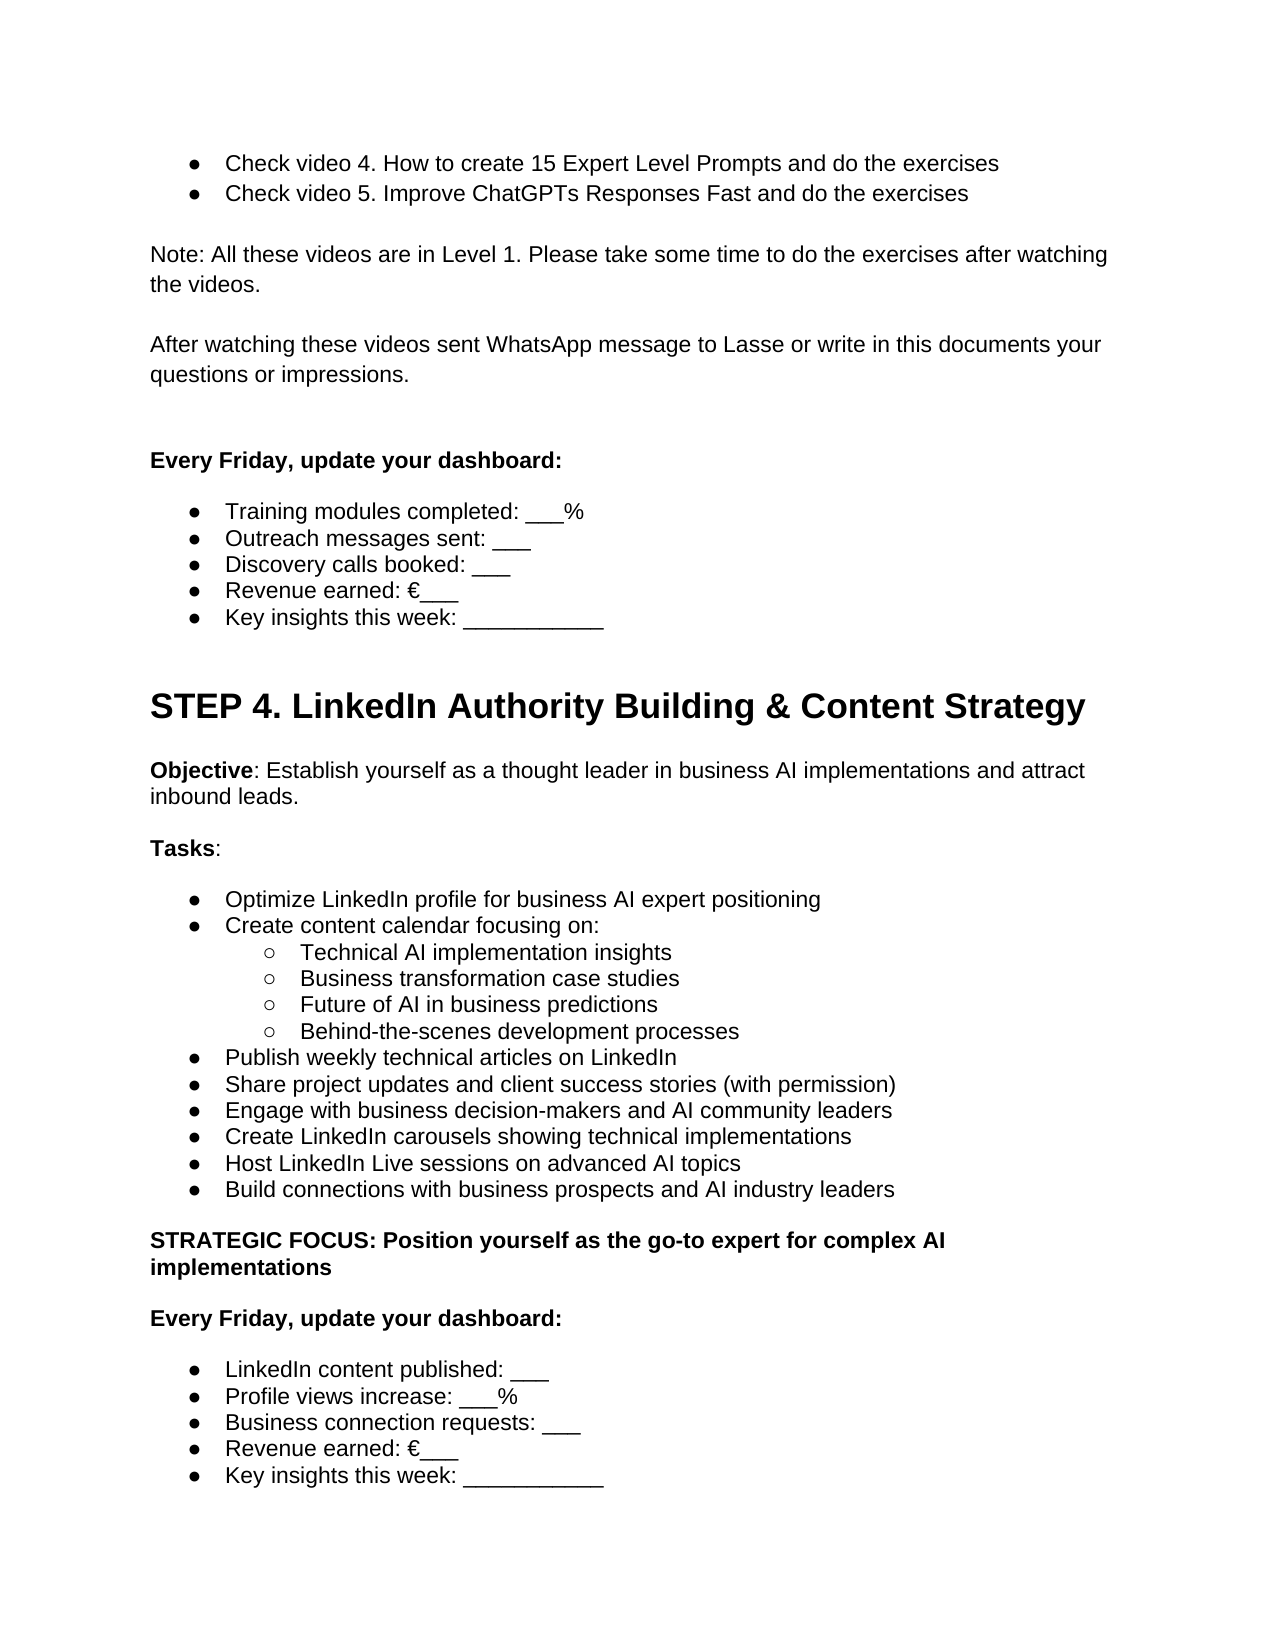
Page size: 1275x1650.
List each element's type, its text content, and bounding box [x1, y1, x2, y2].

list Share project updates and client success stories (with permission) [187, 1071, 1125, 1097]
list Behind-the-scenes development processes [262, 1018, 1125, 1044]
list Future of AI in business predictions [262, 991, 1125, 1018]
list Revenue earned: €___ [187, 1435, 1125, 1462]
text Tasks: [150, 835, 1125, 861]
list Engage with business decision-makers and AI community leaders [187, 1097, 1125, 1123]
text Objective: Establish yourself as a thought leader in business AI implementations and attract inbound leads. [150, 757, 1125, 810]
list Training modules completed: ___% [187, 498, 1125, 524]
list Check video 4. How to create 15 Expert Level Prompts and do the exercises [187, 150, 1125, 176]
list Revenue earned: €___ [187, 577, 1125, 604]
list Host LinkedIn Live sessions on advanced AI topics [187, 1149, 1125, 1176]
text After watching these videos sent WhatsApp message to Lasse or write in this documents your questions or impressions. [150, 331, 1125, 388]
list Create content calendar focusing on: [187, 912, 1125, 939]
text STRATEGIC FOCUS: Position yourself as the go-to expert for complex AI implementations [150, 1227, 1125, 1280]
list LinkedIn content published: ___ [187, 1356, 1125, 1383]
list Publish weekly technical articles on LinkedIn [187, 1044, 1125, 1071]
list Key insights this week: ___________ [187, 604, 1125, 630]
list Business transformation case studies [262, 965, 1125, 991]
text Every Friday, update your dashboard: [150, 1305, 1125, 1331]
list Key insights this week: ___________ [187, 1462, 1125, 1488]
text Every Friday, update your dashboard: [150, 447, 1125, 473]
list Business connection requests: ___ [187, 1409, 1125, 1435]
list Discovery calls booked: ___ [187, 551, 1125, 577]
text STEP 4. LinkedIn Authority Building & Content Strategy [150, 685, 1125, 726]
list Outreach messages sent: ___ [187, 524, 1125, 551]
text Note: All these videos are in Level 1. Please take some time to do the exercises after watching the videos. [150, 241, 1125, 297]
list Optimize LinkedIn profile for business AI expert positioning [187, 886, 1125, 912]
list Profile views increase: ___% [187, 1383, 1125, 1409]
list Technical AI implementation insights [262, 939, 1125, 965]
list Build connections with business prospects and AI industry leaders [187, 1176, 1125, 1202]
list Create LinkedIn carousels showing technical implementations [187, 1123, 1125, 1149]
list Check video 5. Improve ChatGPTs Responses Fast and do the exercises [187, 180, 1125, 207]
